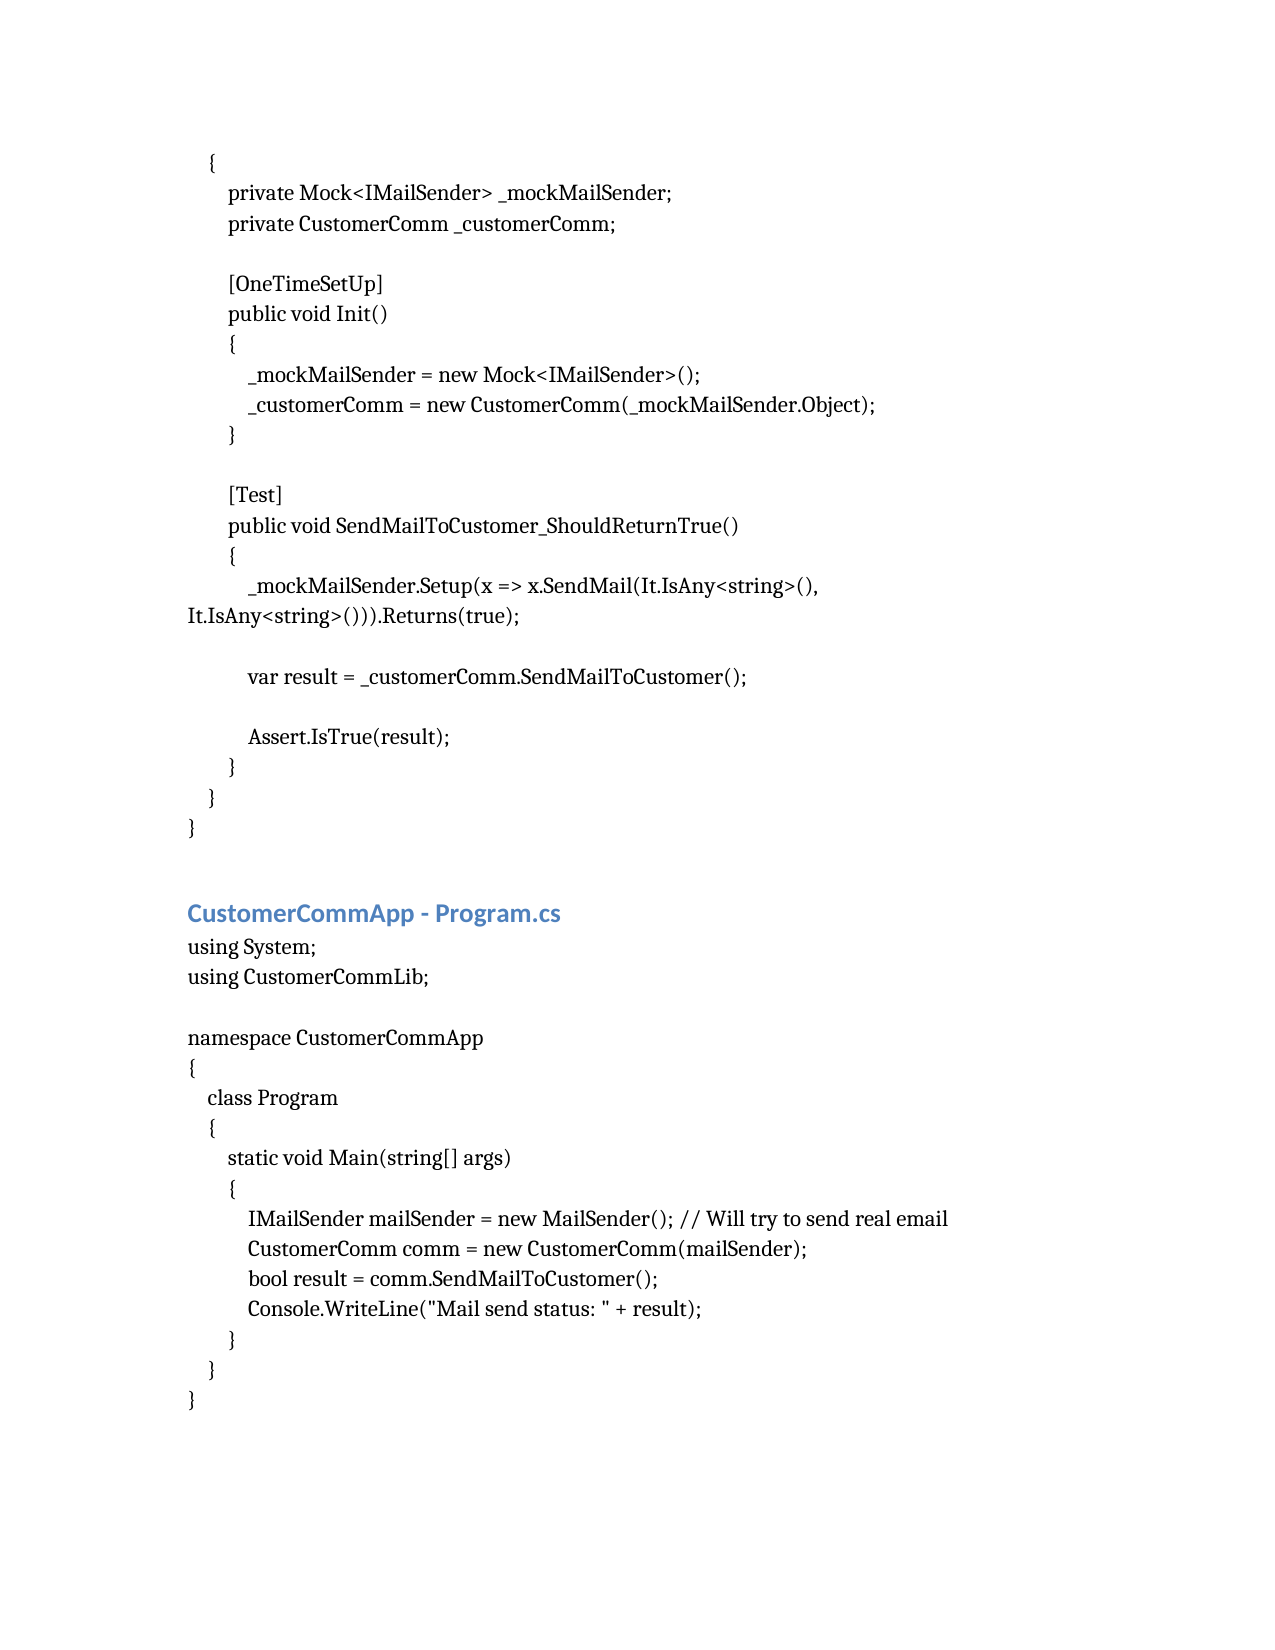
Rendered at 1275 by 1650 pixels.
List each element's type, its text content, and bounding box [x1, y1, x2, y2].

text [187, 150, 1087, 871]
subtitle CustomerCommApp - Program.cs [187, 896, 1087, 929]
text using System; using CustomerCommLib; namespace CustomerCommApp { class Program { static void Main(string[] args) { IMailSender mailSender = new MailSender(); // Will try to send real email CustomerComm comm = new CustomerComm(mailSender); bool result = comm.SendMailToCustomer(); Console.WriteLine("Mail send status: " + result); } } } [187, 934, 1087, 1443]
